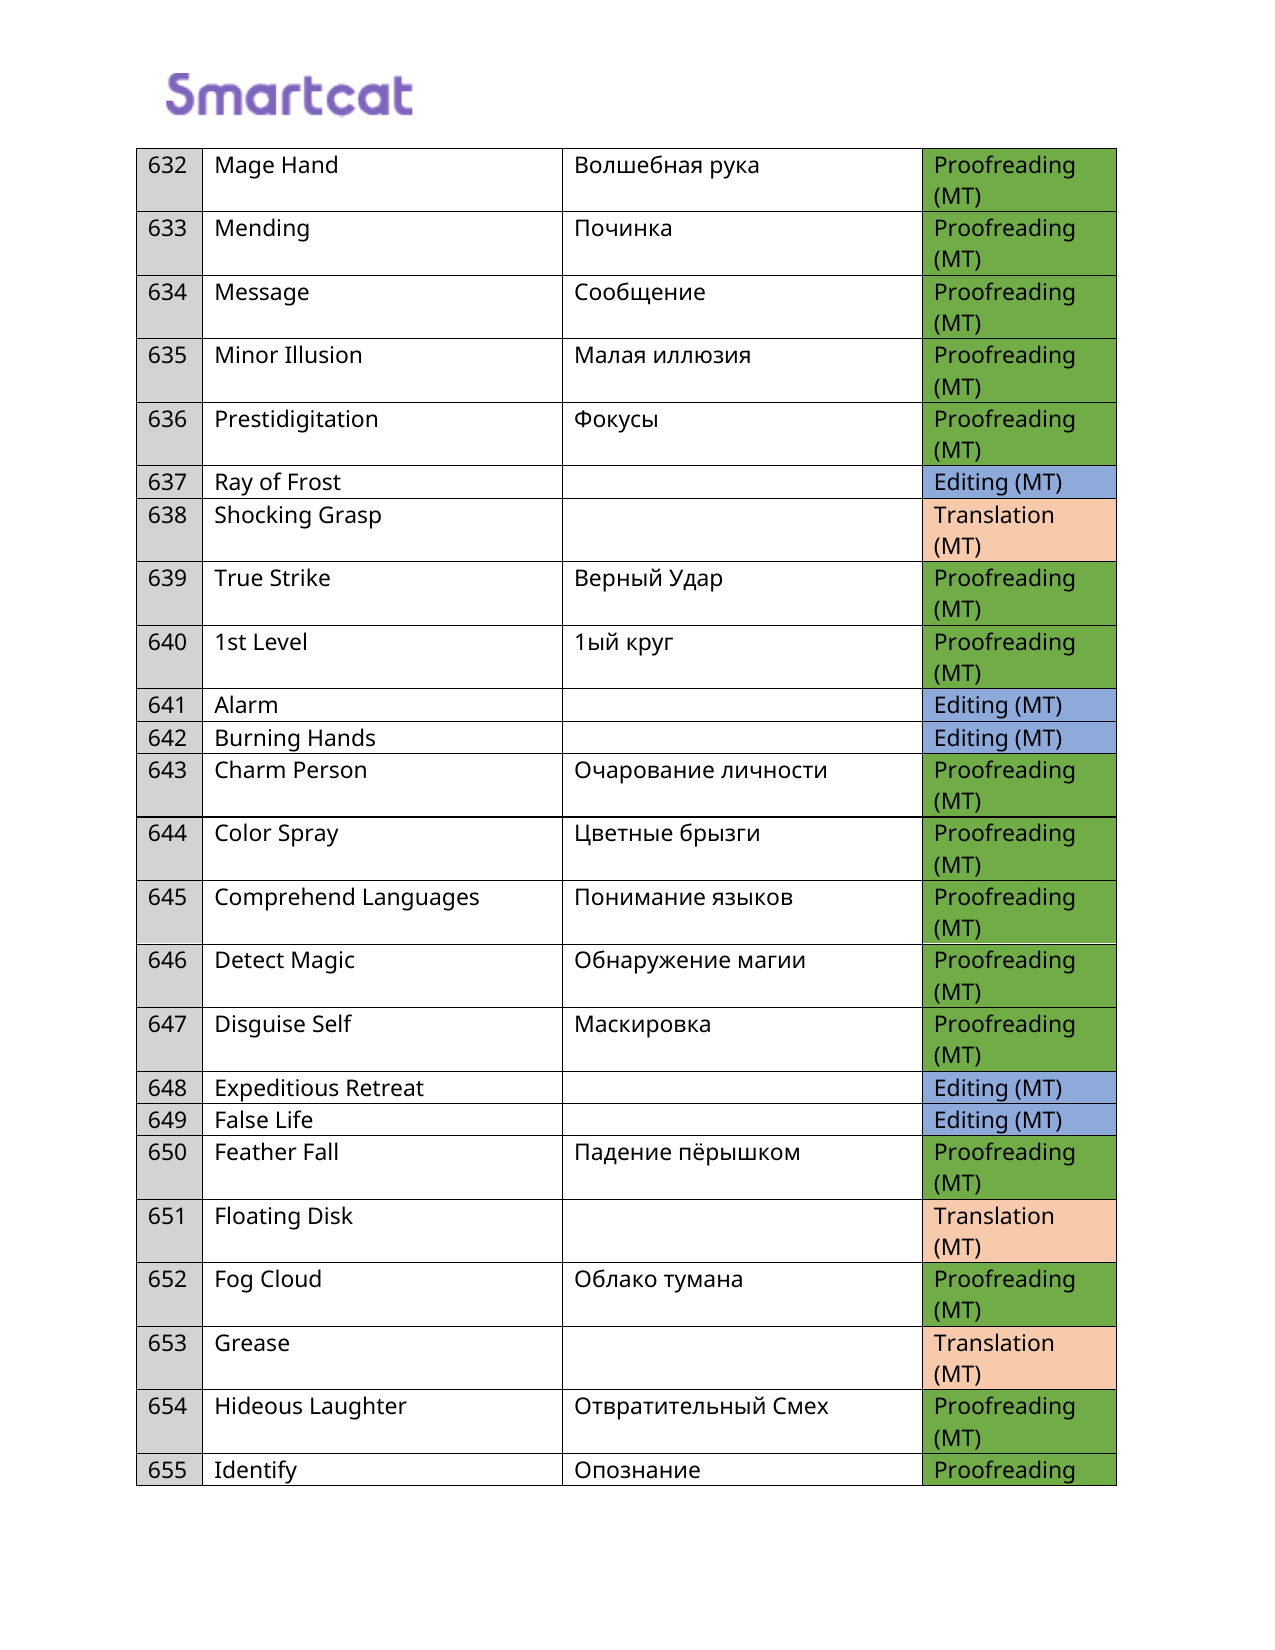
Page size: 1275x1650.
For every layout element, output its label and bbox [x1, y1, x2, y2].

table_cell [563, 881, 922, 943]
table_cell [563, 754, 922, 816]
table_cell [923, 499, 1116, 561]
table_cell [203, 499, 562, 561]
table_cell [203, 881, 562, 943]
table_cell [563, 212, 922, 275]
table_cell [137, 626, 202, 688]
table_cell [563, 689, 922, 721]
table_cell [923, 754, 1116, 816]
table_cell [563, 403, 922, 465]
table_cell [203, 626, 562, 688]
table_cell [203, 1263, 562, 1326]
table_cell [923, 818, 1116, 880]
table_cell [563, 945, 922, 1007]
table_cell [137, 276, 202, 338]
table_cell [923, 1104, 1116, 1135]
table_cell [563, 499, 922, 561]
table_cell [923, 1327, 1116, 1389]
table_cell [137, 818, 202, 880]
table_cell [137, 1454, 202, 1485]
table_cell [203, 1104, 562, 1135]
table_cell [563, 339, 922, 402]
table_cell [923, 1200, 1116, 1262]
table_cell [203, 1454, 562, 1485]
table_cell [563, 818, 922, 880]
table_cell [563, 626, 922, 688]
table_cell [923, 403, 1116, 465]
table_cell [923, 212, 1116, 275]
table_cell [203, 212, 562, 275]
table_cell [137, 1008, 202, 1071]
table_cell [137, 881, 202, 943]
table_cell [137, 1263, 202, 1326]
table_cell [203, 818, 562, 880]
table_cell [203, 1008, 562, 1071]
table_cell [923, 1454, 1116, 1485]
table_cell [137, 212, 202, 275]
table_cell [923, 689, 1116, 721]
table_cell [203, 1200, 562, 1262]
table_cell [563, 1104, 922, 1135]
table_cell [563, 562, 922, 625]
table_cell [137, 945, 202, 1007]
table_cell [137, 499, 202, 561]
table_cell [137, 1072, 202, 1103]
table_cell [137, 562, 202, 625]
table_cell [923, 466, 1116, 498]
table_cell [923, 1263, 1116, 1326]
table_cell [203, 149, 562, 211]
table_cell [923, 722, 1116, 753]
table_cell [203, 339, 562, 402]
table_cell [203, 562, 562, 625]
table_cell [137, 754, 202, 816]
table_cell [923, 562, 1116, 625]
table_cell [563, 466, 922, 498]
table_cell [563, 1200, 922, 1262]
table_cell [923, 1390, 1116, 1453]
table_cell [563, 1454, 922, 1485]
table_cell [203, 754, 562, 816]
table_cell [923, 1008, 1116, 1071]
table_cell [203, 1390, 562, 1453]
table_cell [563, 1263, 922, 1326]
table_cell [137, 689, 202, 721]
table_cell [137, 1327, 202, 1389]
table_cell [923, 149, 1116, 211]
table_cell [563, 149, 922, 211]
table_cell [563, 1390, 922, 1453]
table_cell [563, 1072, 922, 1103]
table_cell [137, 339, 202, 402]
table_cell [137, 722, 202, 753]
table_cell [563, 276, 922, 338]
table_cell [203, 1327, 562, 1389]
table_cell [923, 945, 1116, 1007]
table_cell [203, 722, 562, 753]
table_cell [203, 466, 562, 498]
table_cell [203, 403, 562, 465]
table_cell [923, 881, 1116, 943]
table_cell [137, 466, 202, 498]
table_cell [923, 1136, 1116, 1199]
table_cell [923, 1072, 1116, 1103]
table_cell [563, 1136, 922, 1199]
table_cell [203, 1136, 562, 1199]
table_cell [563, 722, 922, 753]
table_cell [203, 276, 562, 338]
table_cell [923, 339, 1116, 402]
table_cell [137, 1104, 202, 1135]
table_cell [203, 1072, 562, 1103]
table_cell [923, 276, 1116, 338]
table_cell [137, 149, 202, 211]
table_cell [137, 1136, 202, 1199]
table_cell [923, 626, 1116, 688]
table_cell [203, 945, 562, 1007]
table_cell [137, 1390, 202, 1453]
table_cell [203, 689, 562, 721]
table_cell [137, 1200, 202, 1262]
picture [166, 73, 413, 118]
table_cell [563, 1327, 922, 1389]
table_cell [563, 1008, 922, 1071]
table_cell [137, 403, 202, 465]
